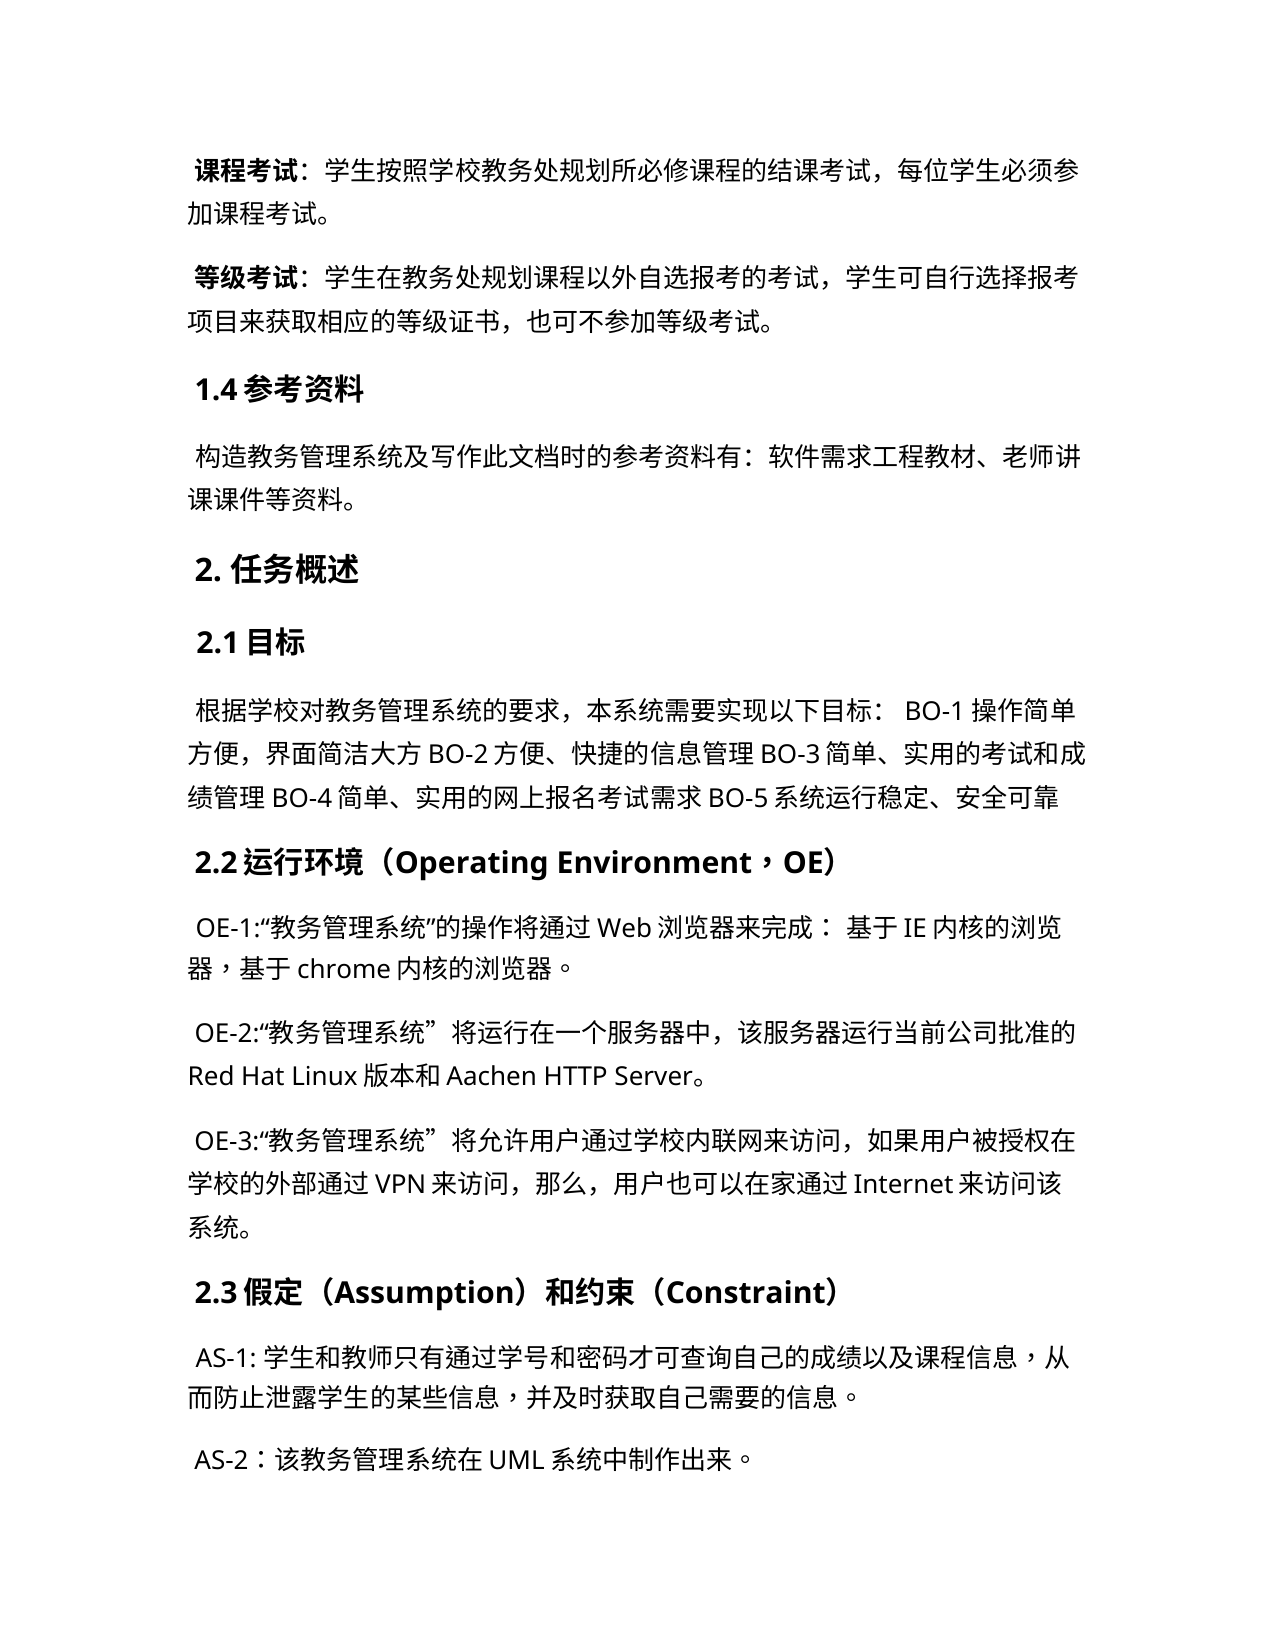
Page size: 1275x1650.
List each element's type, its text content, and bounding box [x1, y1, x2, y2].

text 2.3假定（Assumption）和约束（Constraint） [187, 1271, 1087, 1312]
text 根据学校对教务管理系统的要求，本系统需要实现以下目标： BO-1 操作简单方便，界面简洁大方 BO-2方便、快捷的信息管理 BO-3简单、实用的考试和成绩管理 BO-4简单、实用的网上报名考试需求 BO-5系统运行稳定、安全可靠 [187, 690, 1087, 815]
text 2. 任务概述 [187, 544, 1087, 591]
text AS-2：该教务管理系统在UML系统中制作出来。 [187, 1442, 1087, 1477]
text 1.4参考资料 [187, 365, 1087, 409]
text 2.1目标 [187, 618, 1087, 662]
text OE-2:“教务管理系统”将运行在一个服务器中，该服务器运行当前公司批准的Red Hat Linux版本和Aachen HTTP Server。 [187, 1012, 1087, 1093]
text OE-1:“教务管理系统”的操作将通过Web浏览器来完成： 基于IE内核的浏览器，基于chrome内核的浏览器。 [187, 909, 1087, 986]
text 2.2运行环境（Operating Environment，OE） [187, 841, 1087, 882]
text 等级考试：学生在教务处规划课程以外自选报考的考试，学生可自行选择报考项目来获取相应的等级证书，也可不参加等级考试。 [187, 257, 1087, 338]
text 构造教务管理系统及写作此文档时的参考资料有：软件需求工程教材、老师讲课课件等资料。 [187, 436, 1087, 517]
text OE-3:“教务管理系统”将允许用户通过学校内联网来访问，如果用户被授权在学校的外部通过VPN来访问，那么，用户也可以在家通过Internet来访问该系统。 [187, 1120, 1087, 1245]
text 课程考试：学生按照学校教务处规划所必修课程的结课考试，每位学生必须参加课程考试。 [187, 150, 1087, 231]
text AS-1: 学生和教师只有通过学号和密码才可查询自己的成绩以及课程信息，从而防止泄露学生的某些信息，并及时获取自己需要的信息。 [187, 1339, 1087, 1416]
